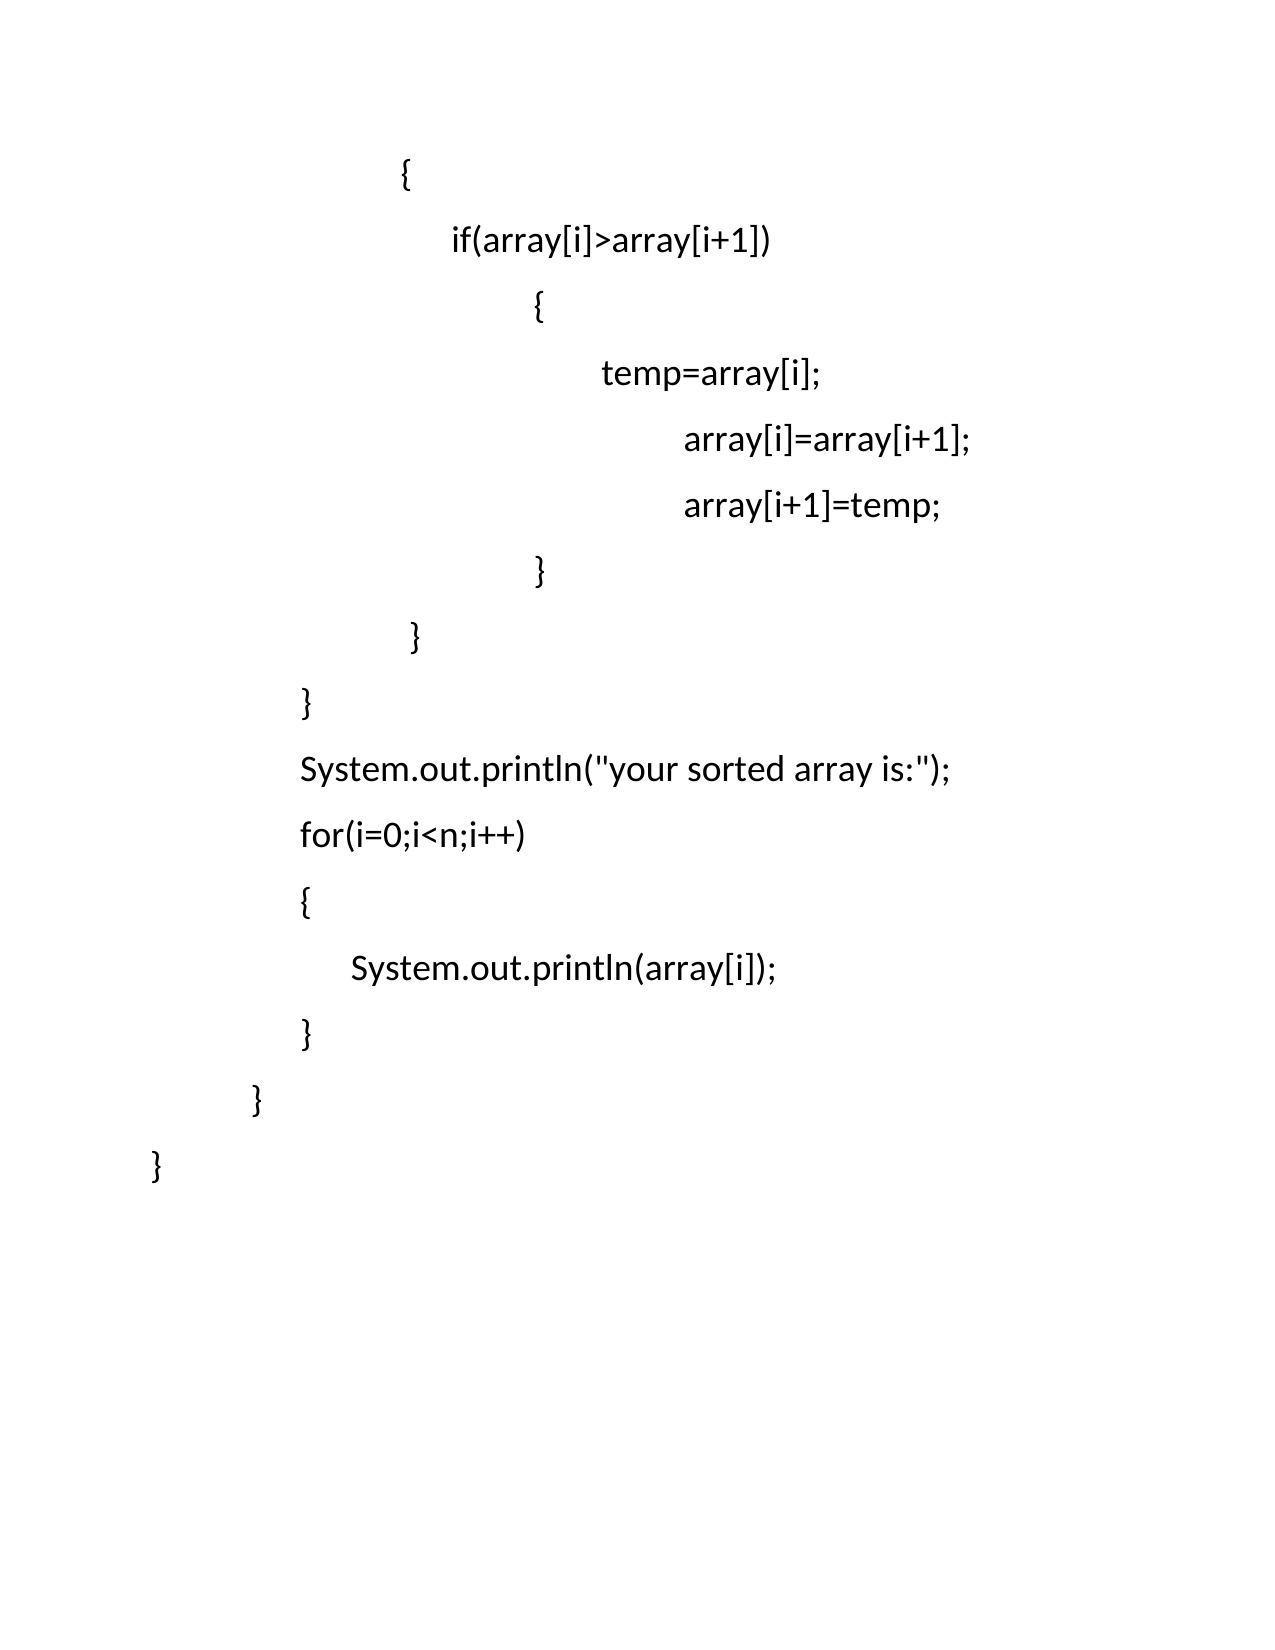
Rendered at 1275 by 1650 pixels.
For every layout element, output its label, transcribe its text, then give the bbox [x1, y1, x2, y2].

text temp=array[i]; [150, 348, 1125, 394]
text array[i]=array[i+1]; [150, 414, 1125, 460]
text } [150, 613, 1125, 659]
text { [150, 282, 1125, 328]
text System.out.println(array[i]); [150, 944, 1125, 989]
text } [150, 547, 1125, 593]
text System.out.println("your sorted array is:"); [150, 745, 1125, 791]
text if(array[i]>array[i+1]) [150, 216, 1125, 262]
text } [150, 1010, 1125, 1056]
text } [150, 1142, 1125, 1188]
text } [150, 1076, 1125, 1122]
text { [150, 878, 1125, 923]
text } [150, 679, 1125, 725]
text for(i=0;i<n;i++) [150, 811, 1125, 857]
text { [150, 150, 1125, 196]
text array[i+1]=temp; [150, 481, 1125, 527]
